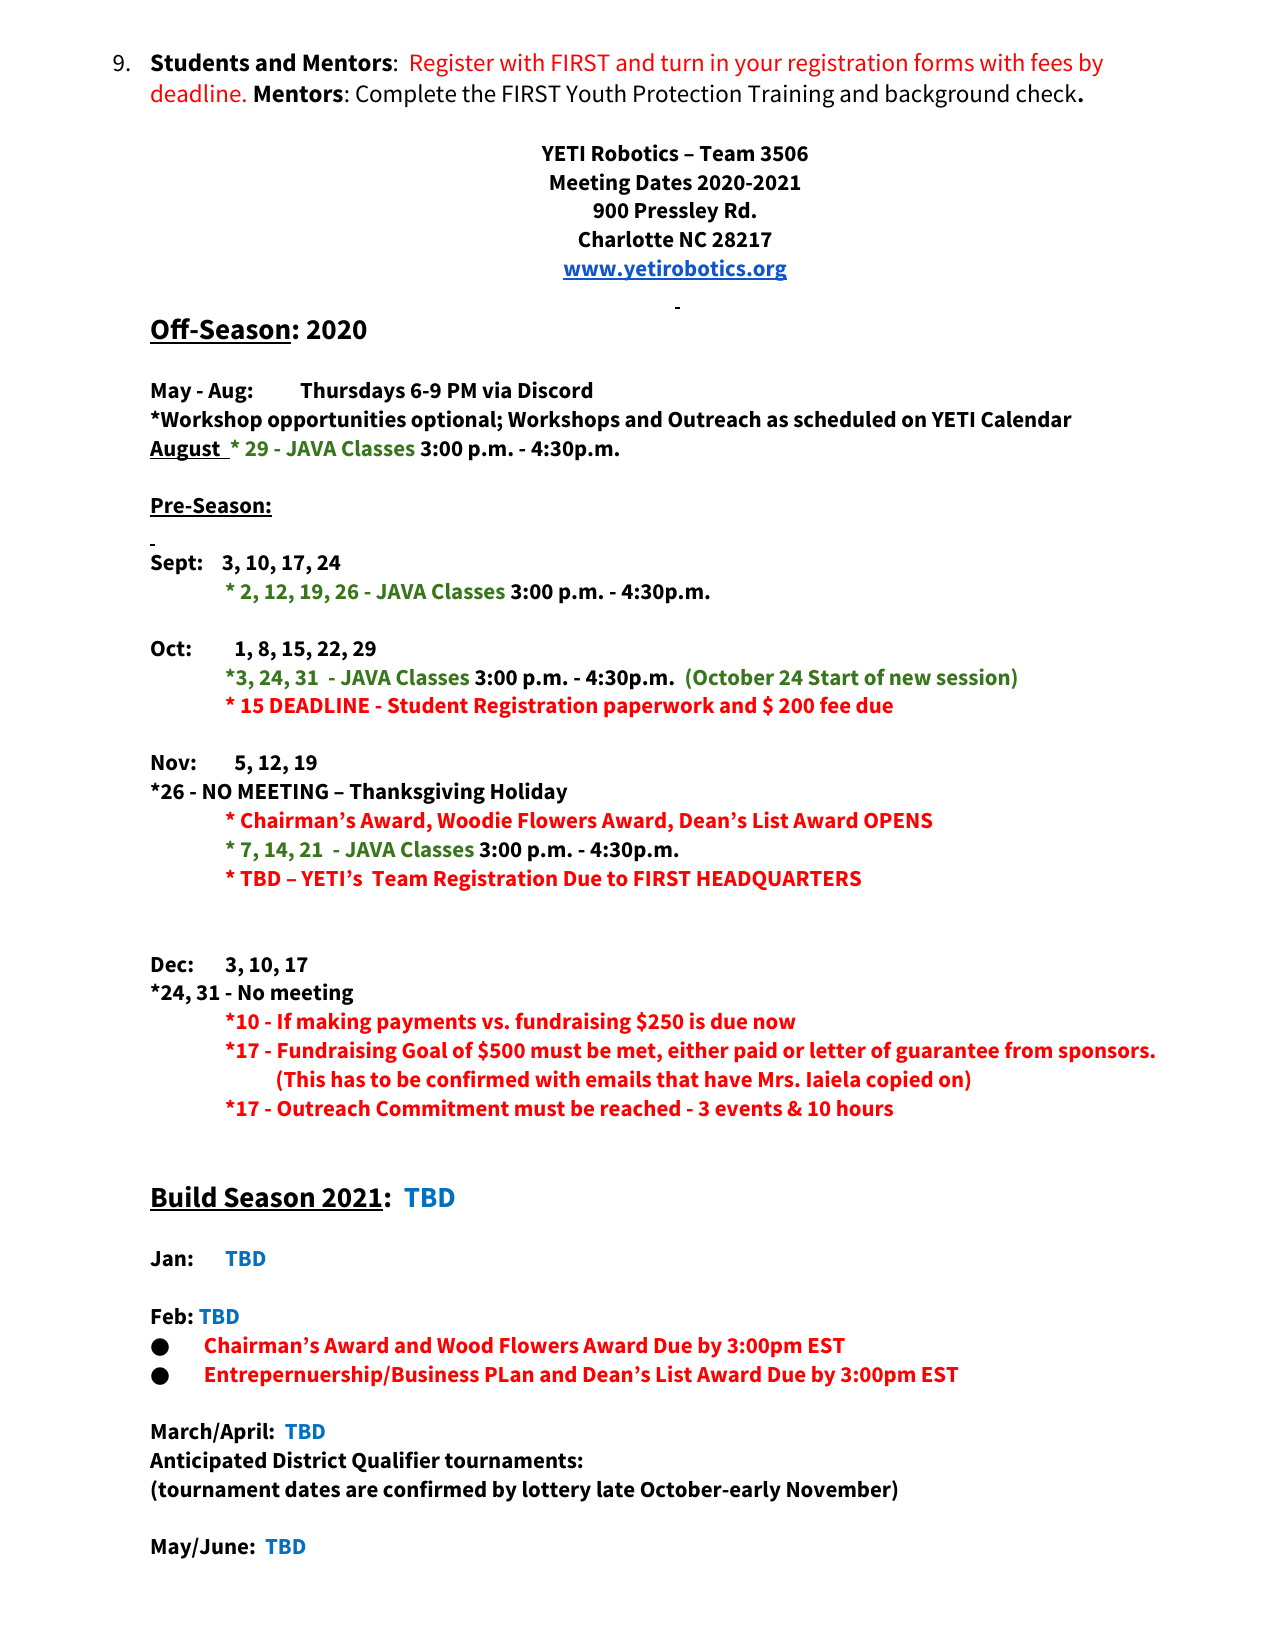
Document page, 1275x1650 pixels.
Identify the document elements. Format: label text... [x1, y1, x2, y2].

text Feb: TBD [150, 1302, 1200, 1331]
text Build Season 2021: TBD [150, 1178, 1200, 1215]
text *3, 24, 31 - JAVA Classes 3:00 p.m. - 4:30p.m. (October 24 Start of new session) [150, 662, 1200, 691]
text May - Aug: Thursdays 6-9 PM via Discord [150, 376, 1200, 404]
text * 2, 12, 19, 26 - JAVA Classes 3:00 p.m. - 4:30p.m. [150, 577, 1200, 606]
text ● Entrepernuership/Business PLan and Dean’s List Award Due by 3:00pm EST [150, 1359, 1200, 1388]
text Dec: 3, 10, 17 [150, 949, 1200, 978]
text Off-Season: 2020 [150, 311, 1200, 348]
text Nov: 5, 12, 19 [150, 748, 1200, 777]
text *24, 31 - No meeting [150, 978, 1200, 1007]
text 900 Pressley Rd. [150, 196, 1200, 225]
text * 15 DEADLINE - Student Registration paperwork and $ 200 fee due [150, 691, 1200, 720]
text * 7, 14, 21 - JAVA Classes 3:00 p.m. - 4:30p.m. [150, 835, 1200, 864]
text Oct: 1, 8, 15, 22, 29 [150, 634, 1200, 662]
text Anticipated District Qualifier tournaments: [150, 1446, 1200, 1475]
text Jan: TBD [150, 1244, 1200, 1273]
text Meeting Dates 2020-2021 [150, 167, 1200, 196]
text August * 29 - JAVA Classes 3:00 p.m. - 4:30p.m. [150, 433, 1200, 462]
text Sept: 3, 10, 17, 24 [150, 548, 1200, 577]
text Pre-Season: [150, 491, 1200, 520]
text May/June: TBD [150, 1532, 1200, 1561]
text * Chairman’s Award, Woodie Flowers Award, Dean’s List Award OPENS [150, 806, 1200, 835]
text ● Chairman’s Award and Wood Flowers Award Due by 3:00pm EST [150, 1331, 1200, 1359]
text YETI Robotics – Team 3506 [150, 139, 1200, 167]
text (tournament dates are confirmed by lottery late October-early November) [150, 1475, 1200, 1504]
text *26 - NO MEETING – Thanksgiving Holiday [150, 777, 1200, 806]
text *10 - If making payments vs. fundraising $250 is due now [150, 1007, 1200, 1036]
text *17 - Outreach Commitment must be reached - 3 events & 10 hours [150, 1094, 1200, 1122]
text *Workshop opportunities optional; Workshops and Outreach as scheduled on YETI Calendar [150, 404, 1200, 433]
text www.yetirobotics.org [150, 254, 1200, 283]
text (This has to be confirmed with emails that have Mrs. Iaiela copied on) [150, 1065, 1200, 1094]
text March/April: TBD [75, 1417, 1200, 1446]
text Charlotte NC 28217 [150, 225, 1200, 254]
text * TBD – YETI’s Team Registration Due to FIRST HEADQUARTERS [150, 864, 1200, 892]
text *17 - Fundraising Goal of $500 must be met, either paid or letter of guarantee from sponsors. [150, 1036, 1200, 1065]
list Students and Mentors: Register with FIRST and turn in your registration forms with fees by deadline. Mentors: Complete the FIRST Youth Protection Training and background check. [112, 47, 1200, 110]
